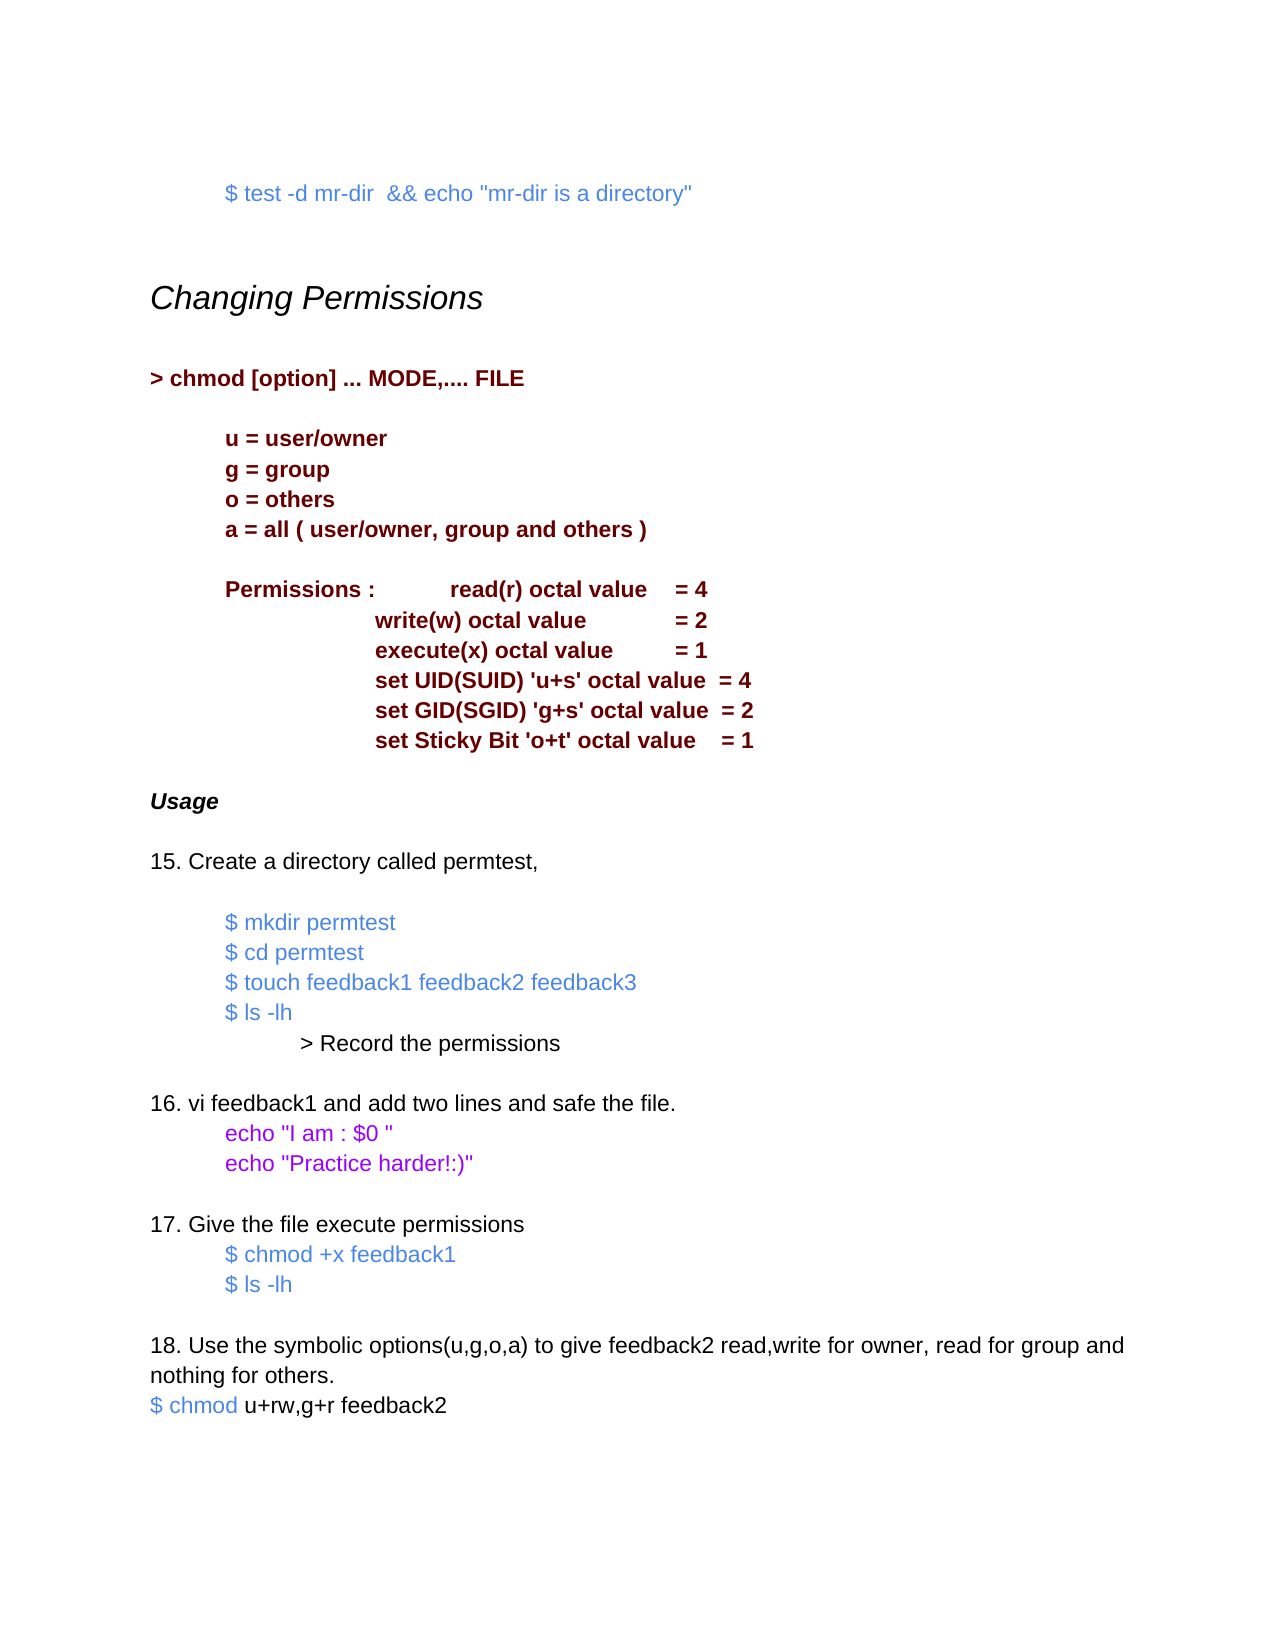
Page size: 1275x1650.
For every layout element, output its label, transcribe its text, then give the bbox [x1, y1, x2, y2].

text execute(x) octal value = 1 [150, 637, 1125, 663]
text $ touch feedback1 feedback2 feedback3 [150, 969, 1125, 996]
text o = others [150, 486, 1125, 512]
text a = all ( user/owner, group and others ) [150, 516, 1125, 542]
text 18. Use the symbolic options(u,g,o,a) to give feedback2 read,write for owner, read for group and nothing for others. [150, 1332, 1125, 1388]
text $ test -d mr-dir && echo "mr-dir is a directory" [150, 180, 1125, 207]
text Permissions : read(r) octal value = 4 [150, 576, 1125, 603]
text $ chmod u+rw,g+r feedback2 [150, 1392, 1125, 1418]
text g = group [150, 456, 1125, 482]
text Usage [150, 788, 1125, 814]
text $ mkdir permtest [150, 909, 1125, 935]
text u = user/owner [150, 425, 1125, 452]
text > Record the permissions [150, 1029, 1125, 1056]
text set GID(SGID) 'g+s' octal value = 2 [150, 697, 1125, 724]
text 16. vi feedback1 and add two lines and safe the file. [150, 1090, 1125, 1116]
text > chmod [option] ... MODE,.... FILE [150, 365, 1125, 391]
text echo "I am : $0 " [150, 1120, 1125, 1147]
text write(w) octal value = 2 [150, 607, 1125, 633]
subtitle Changing Permissions [150, 278, 1125, 317]
text $ cd permtest [150, 939, 1125, 965]
text set UID(SUID) 'u+s' octal value = 4 [150, 667, 1125, 693]
text $ chmod +x feedback1 [150, 1241, 1125, 1267]
text $ ls -lh [150, 999, 1125, 1026]
text 17. Give the file execute permissions [150, 1211, 1125, 1237]
text echo "Practice harder!:)" [150, 1150, 1125, 1177]
text set Sticky Bit 'o+t' octal value = 1 [150, 727, 1125, 754]
text $ ls -lh [150, 1271, 1125, 1298]
text 15. Create a directory called permtest, [150, 848, 1125, 875]
